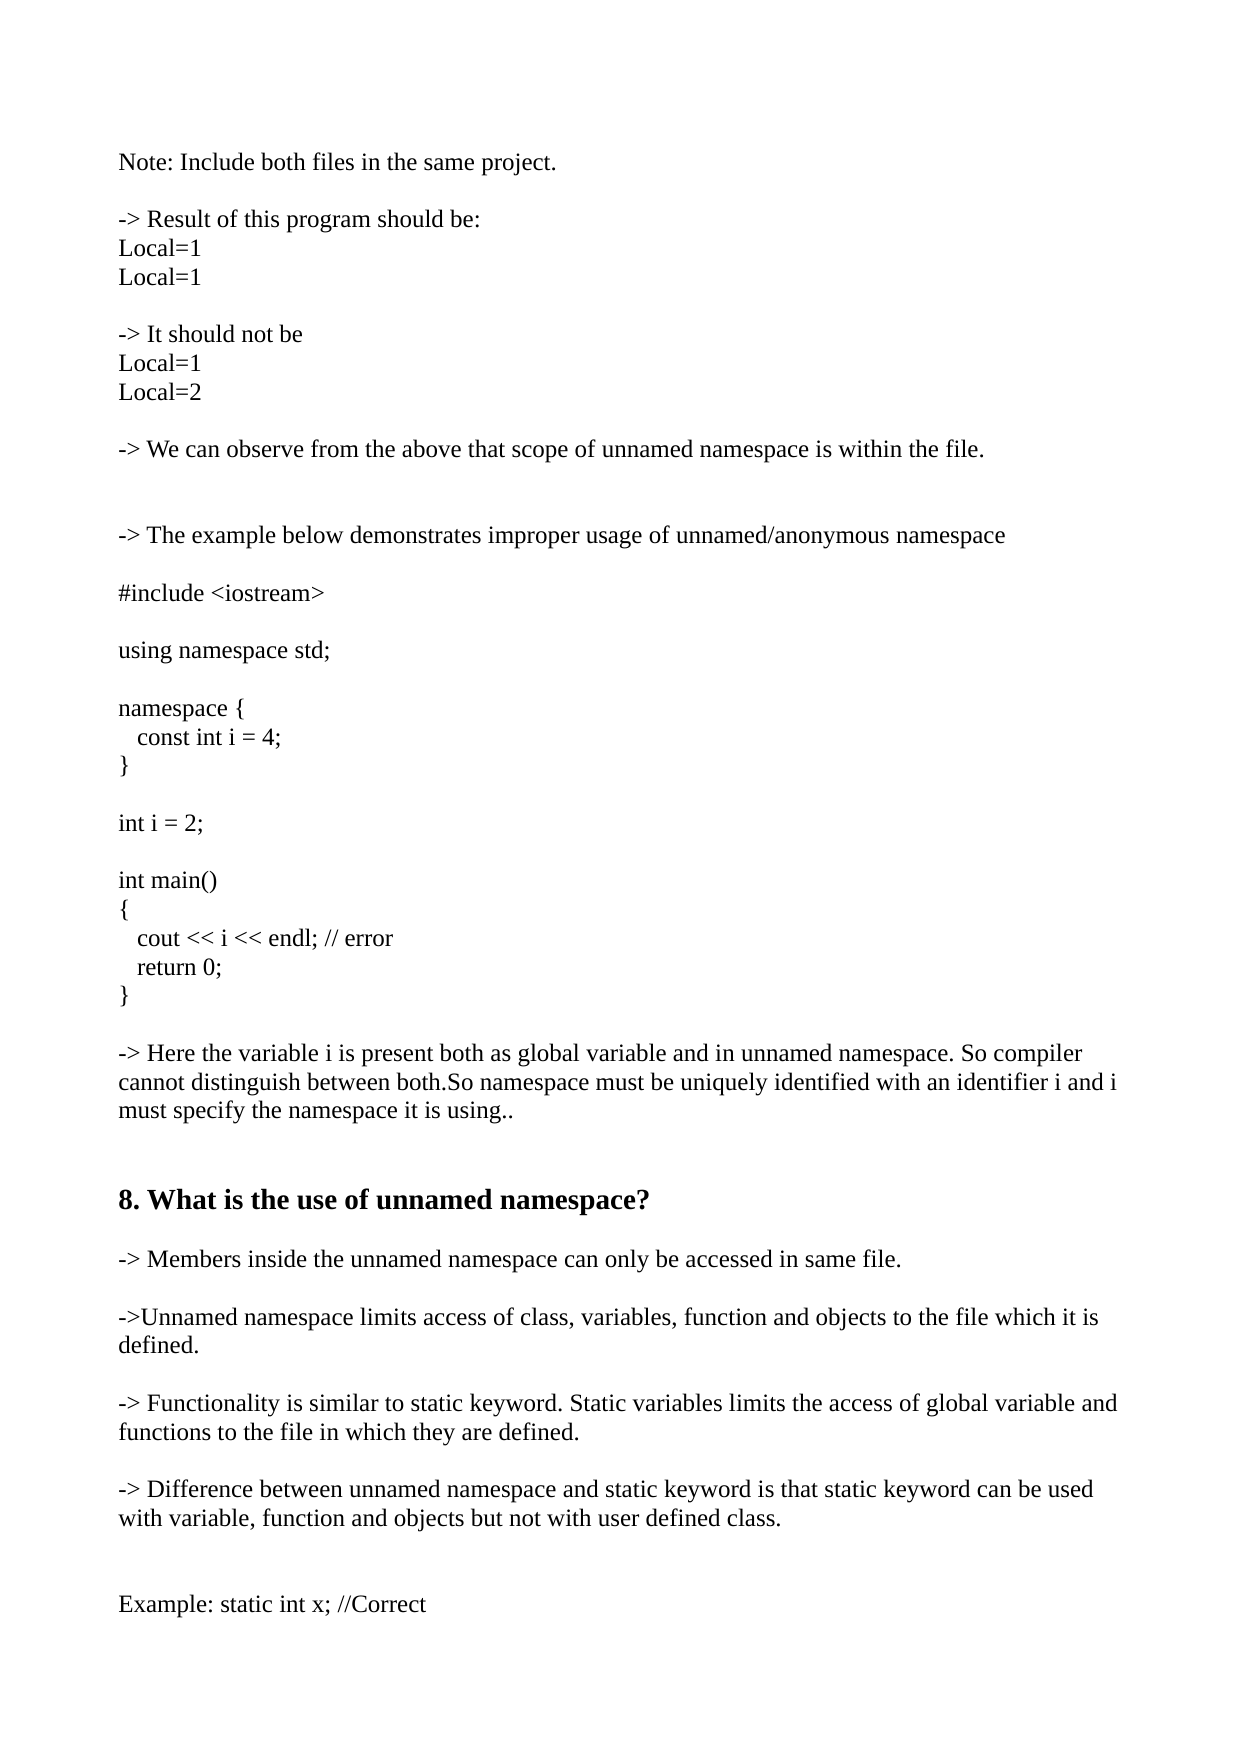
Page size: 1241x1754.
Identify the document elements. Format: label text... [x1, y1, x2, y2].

text return 0; [118, 952, 1122, 981]
text -> Difference between unnamed namespace and static keyword is that static keyword can be used with variable, function and objects but not with user defined class. [118, 1474, 1122, 1532]
text ->Unnamed namespace limits access of class, variables, function and objects to the file which it is defined. [118, 1302, 1122, 1359]
text Local=1 [118, 348, 1122, 377]
text int i = 2; [118, 808, 1122, 837]
text -> Members inside the unnamed namespace can only be accessed in same file. [118, 1244, 1122, 1273]
text namespace { [118, 693, 1122, 722]
text Note: Include both files in the same project. [118, 147, 1122, 176]
text Local=2 [118, 377, 1122, 406]
text const int i = 4; [118, 722, 1122, 751]
text -> Here the variable i is present both as global variable and in unnamed namespace. So compiler cannot distinguish between both.So namespace must be uniquely identified with an identifier i and i must specify the namespace it is using.. [118, 1038, 1122, 1124]
text -> Functionality is similar to static keyword. Static variables limits the access of global variable and functions to the file in which they are defined. [118, 1388, 1122, 1445]
text 8. What is the use of unnamed namespace? [118, 1182, 1122, 1215]
text using namespace std; [118, 636, 1122, 664]
text -> We can observe from the above that scope of unnamed namespace is within the file. [118, 434, 1122, 463]
text -> The example below demonstrates improper usage of unnamed/anonymous namespace [118, 521, 1122, 549]
text } [118, 751, 1122, 779]
text int main() [118, 866, 1122, 894]
text #include <iostream> [118, 578, 1122, 607]
text Local=1 [118, 233, 1122, 262]
text cout << i << endl; // error [118, 923, 1122, 952]
text Local=1 [118, 262, 1122, 291]
text Example: static int x; //Correct [118, 1589, 1122, 1618]
text -> It should not be [118, 319, 1122, 348]
text } [118, 981, 1122, 1009]
text -> Result of this program should be: [118, 204, 1122, 233]
text { [118, 894, 1122, 923]
